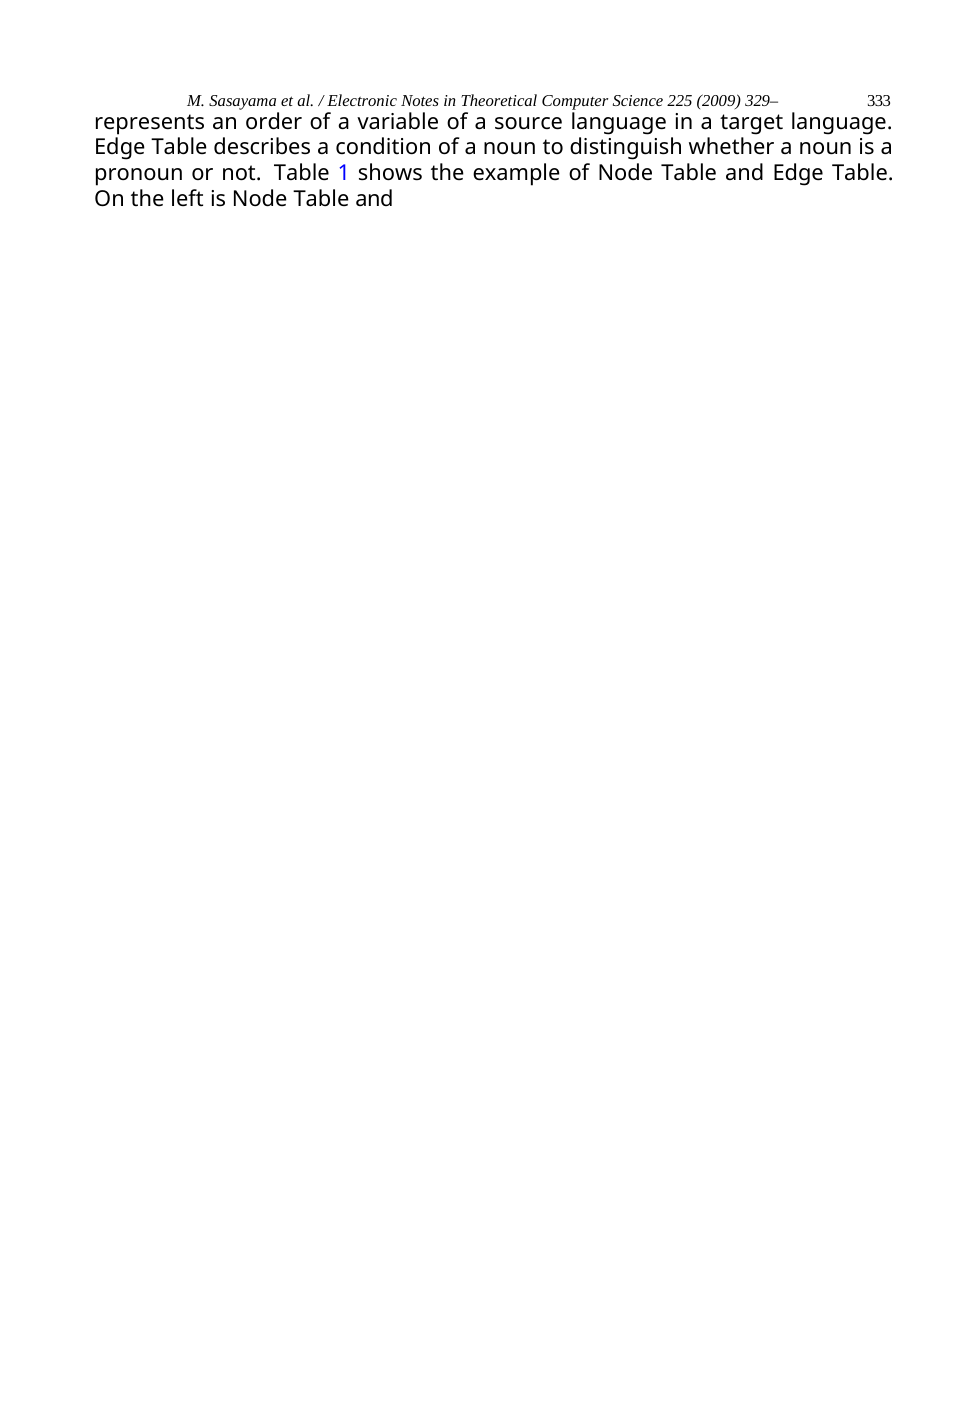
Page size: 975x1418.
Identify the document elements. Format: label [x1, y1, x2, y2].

text [94, 108, 893, 213]
